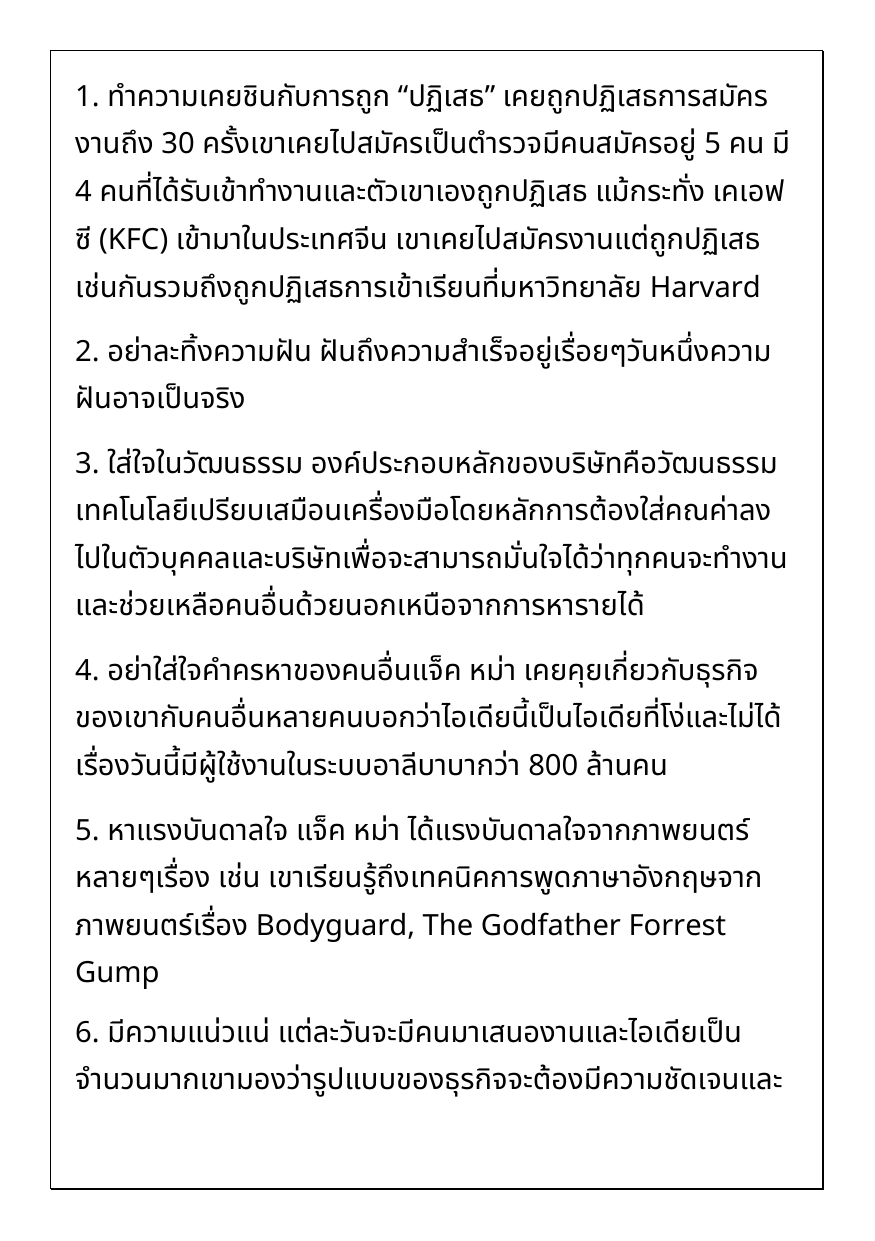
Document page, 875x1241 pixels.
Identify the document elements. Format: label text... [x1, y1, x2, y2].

text 5. หาแรงบันดาลใจ แจ็ค หม่า ได้แรงบันดาลใจจากภาพยนตร์หลายๆเรื่อง เช่น เขาเรียนรู้ถึงเทคนิคการพูดภาษาอังกฤษจากภาพยนตร์เรื่อง Bodyguard, The Godfather Forrest Gump [75, 809, 798, 991]
text 3. ใส่ใจในวัฒนธรรม องค์ประกอบหลักของบริษัทคือวัฒนธรรม เทคโนโลยีเปรียบเสมือนเครื่องมือโดยหลักการต้องใส่คณค่าลงไปในตัวบุคคลและบริษัทเพื่อจะสามารถมั่นใจได้ว่าทุกคนจะทำงานและช่วยเหลือคนอื่นด้วยนอกเหนือจากการหารายได้ [75, 442, 798, 629]
text 4. อย่าใส่ใจคําครหาของคนอื่นแจ็ค หม่า เคยคุยเกี่ยวกับธุรกิจของเขากับคนอื่นหลายคนบอกว่าไอเดียนี้เป็นไอเดียที่โง่และไม่ได้เรื่องวันนี้มีผู้ใช้งานในระบบอาลีบาบากว่า 800 ล้านคน [75, 649, 798, 788]
text 1. ทำความเคยชินกับการถูก “ปฏิเสธ” เคยถูกปฏิเสธการสมัครงานถึง 30 ครั้งเขาเคยไปสมัครเป็นตำรวจมีคนสมัครอยู่ 5 คน มี 4 คนที่ได้รับเข้าทำงานและตัวเขาเองถูกปฏิเสธ แม้กระทั่ง เคเอฟซี (KFC) เข้ามาในประเทศจีน เขาเคยไปสมัครงานแต่ถูกปฏิเสธเช่นกันรวมถึงถูกปฏิเสธการเข้าเรียนที่มหาวิทยาลัย Harvard [75, 75, 798, 310]
text 2. อย่าละทิ้งความฝัน ฝันถึงความสำเร็จอยู่เรื่อยๆวันหนึ่งความฝันอาจเป็นจริง [75, 330, 798, 422]
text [75, 1011, 798, 1103]
